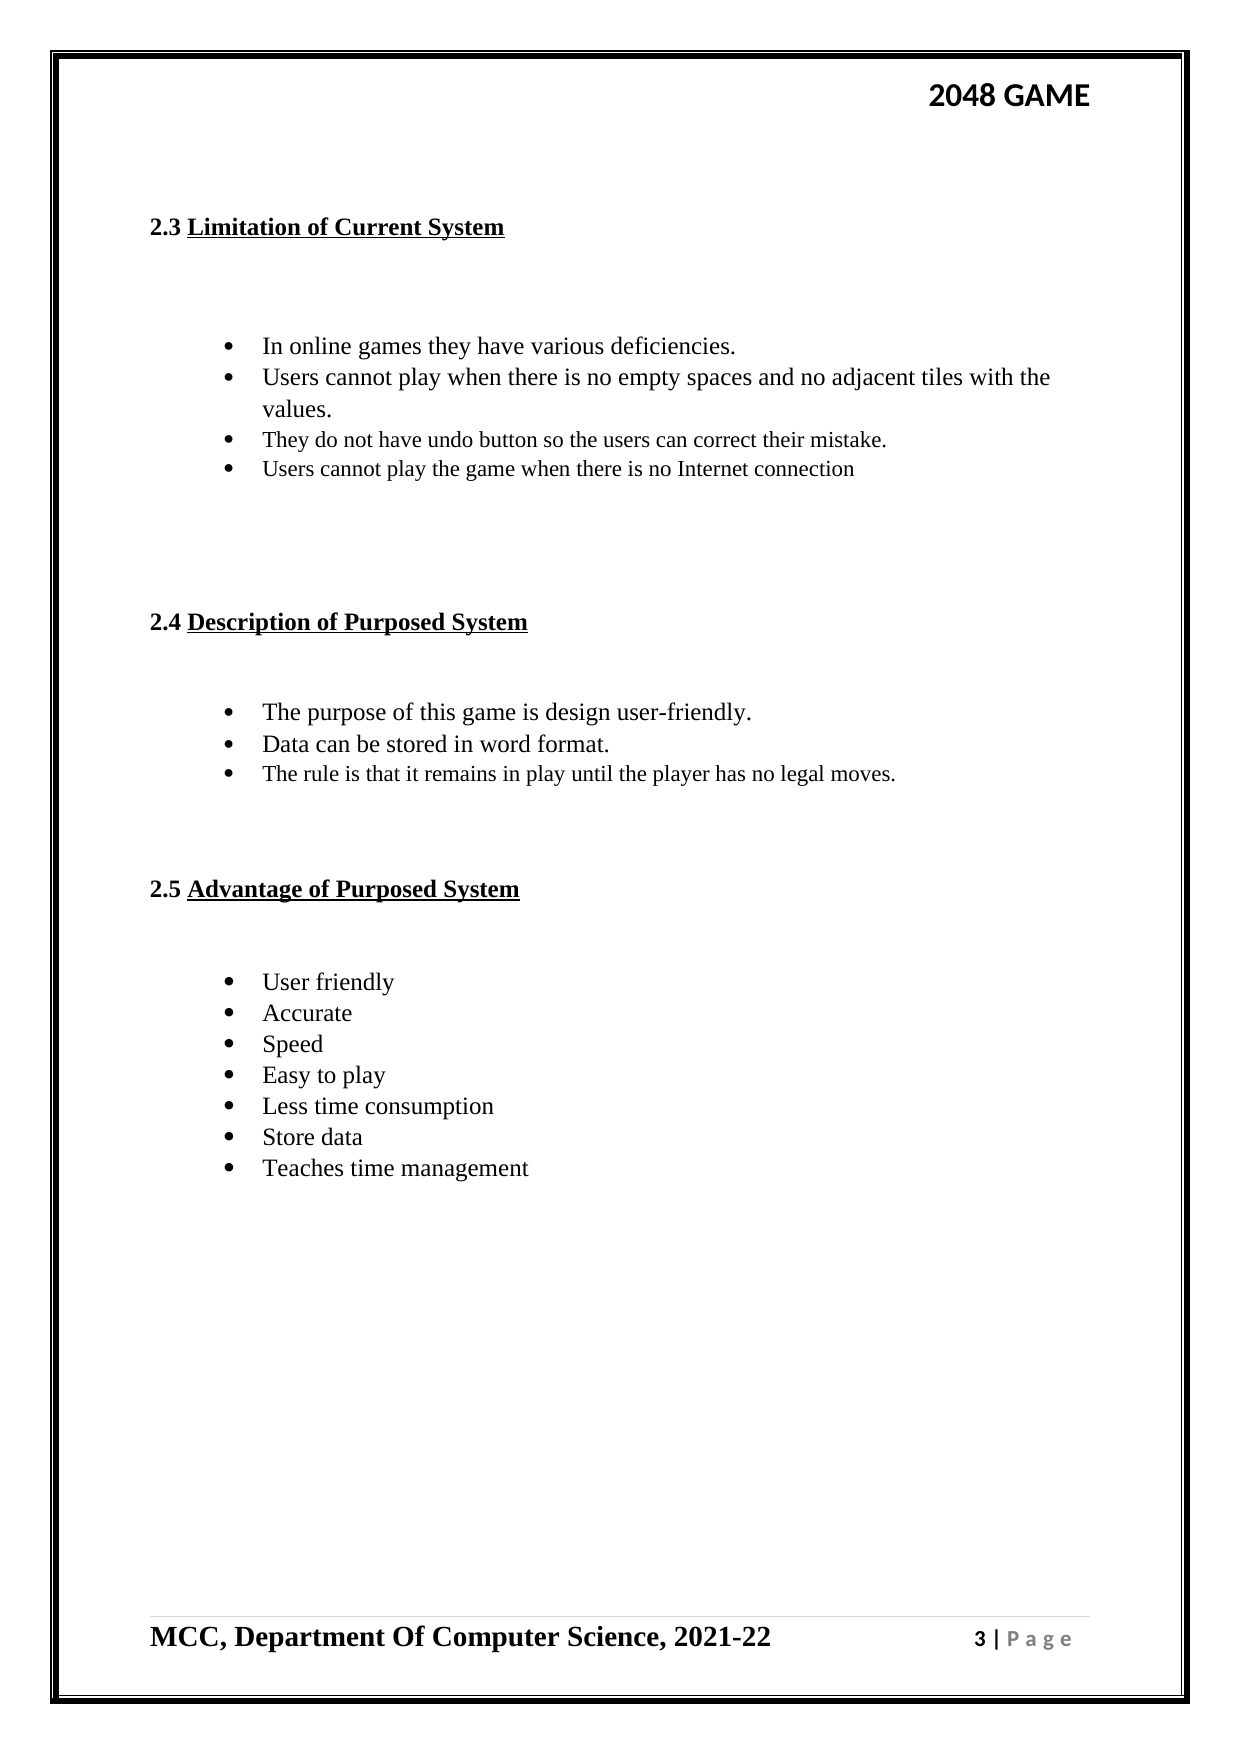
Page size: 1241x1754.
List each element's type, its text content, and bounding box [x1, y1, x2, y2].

list Advantage of Purposed System [149, 874, 1087, 903]
list The rule is that it remains in play until the player has no legal moves. [224, 760, 1090, 787]
list The purpose of this game is design user-friendly. [224, 697, 1087, 725]
list Easy to play [224, 1060, 1087, 1089]
list Accurate [224, 998, 1087, 1027]
list Speed [224, 1029, 1087, 1058]
list Data can be stored in word format. [224, 729, 1090, 758]
list Users cannot play when there is no empty spaces and no adjacent tiles with the values. [224, 362, 1087, 423]
list Description of Purposed System [149, 607, 1090, 636]
list They do not have undo button so the users can correct their mistake. [224, 426, 1087, 452]
list Teaches time management [224, 1153, 1087, 1182]
list User friendly [224, 967, 1087, 996]
list In online games they have various deficiencies. [224, 331, 1090, 360]
list Less time consumption [224, 1091, 1087, 1120]
list Users cannot play the game when there is no Internet connection [224, 455, 1087, 481]
list Store data [224, 1122, 1087, 1151]
list Limitation of Current System [149, 212, 1090, 241]
